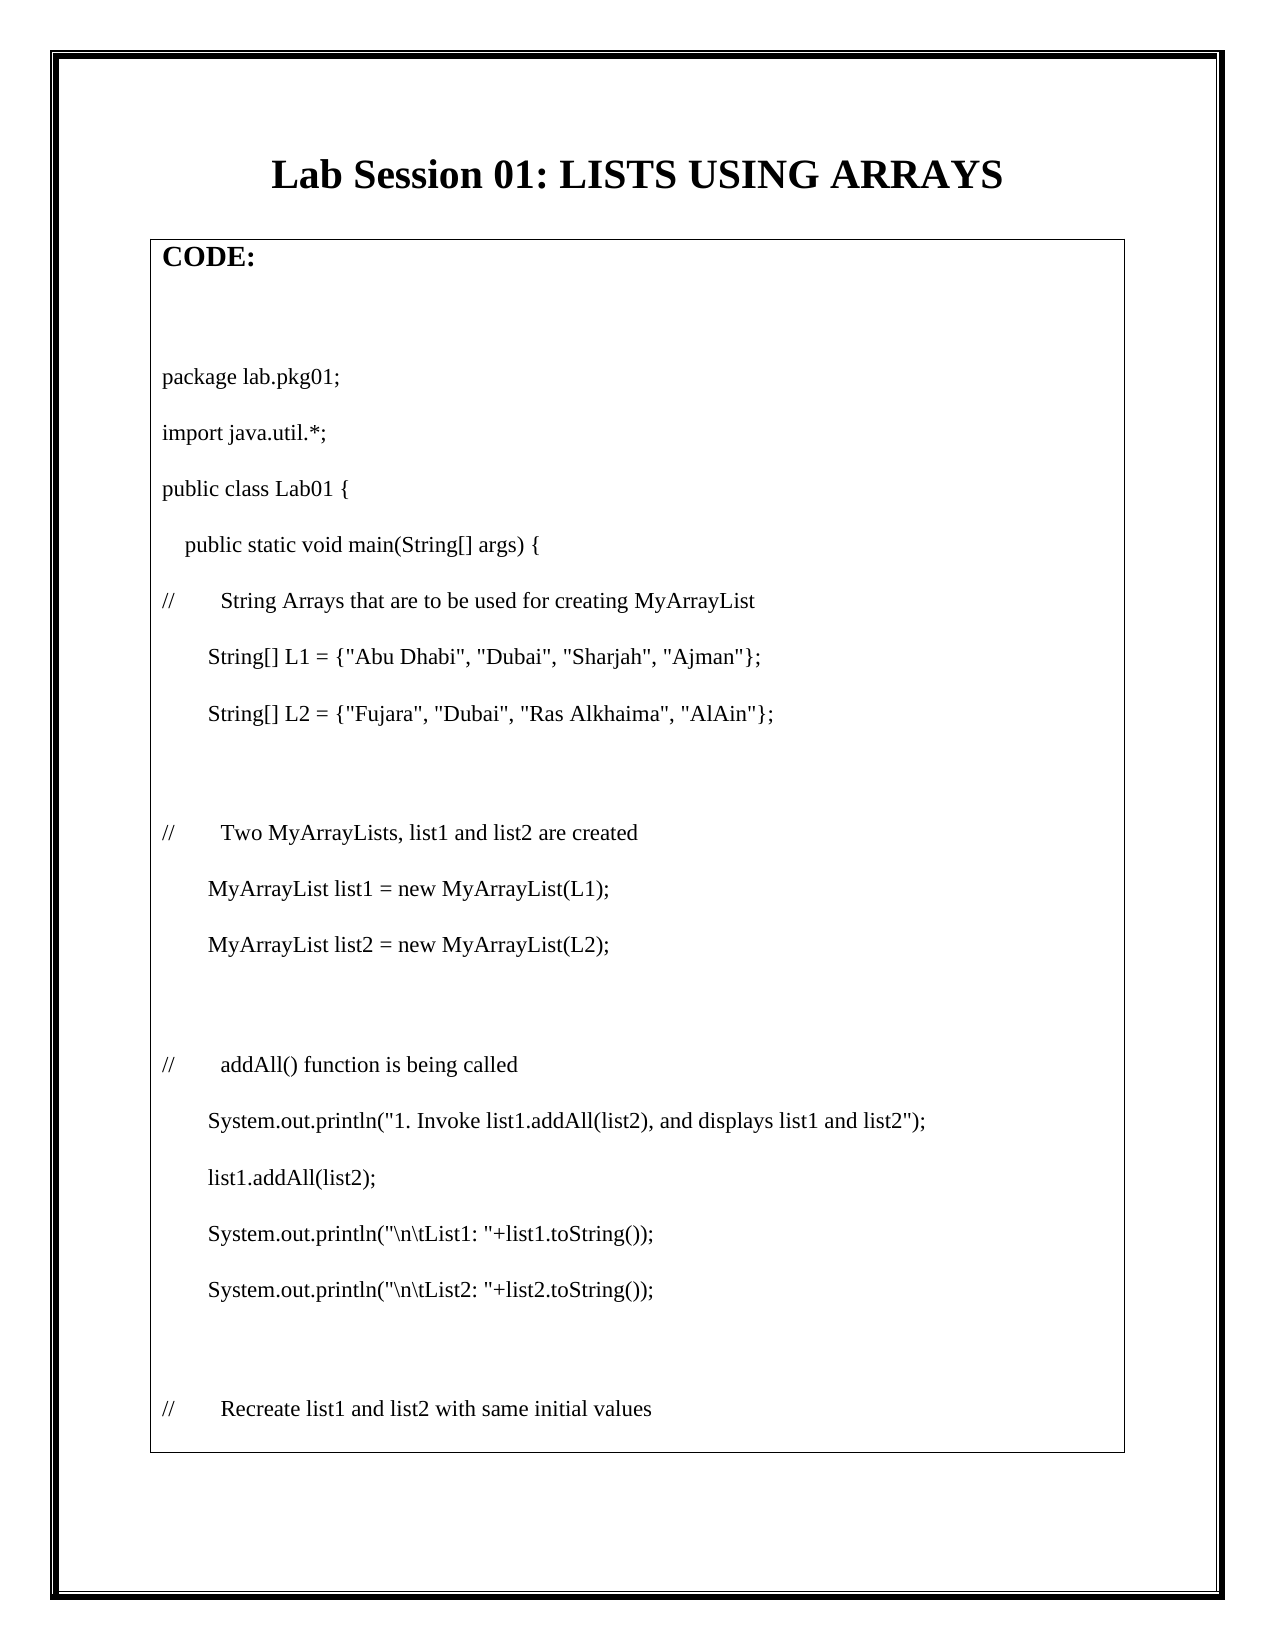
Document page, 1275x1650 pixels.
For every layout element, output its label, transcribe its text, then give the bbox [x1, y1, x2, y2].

text Lab Session 01: LISTS USING ARRAYS [150, 150, 1125, 198]
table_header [151, 240, 1124, 1452]
